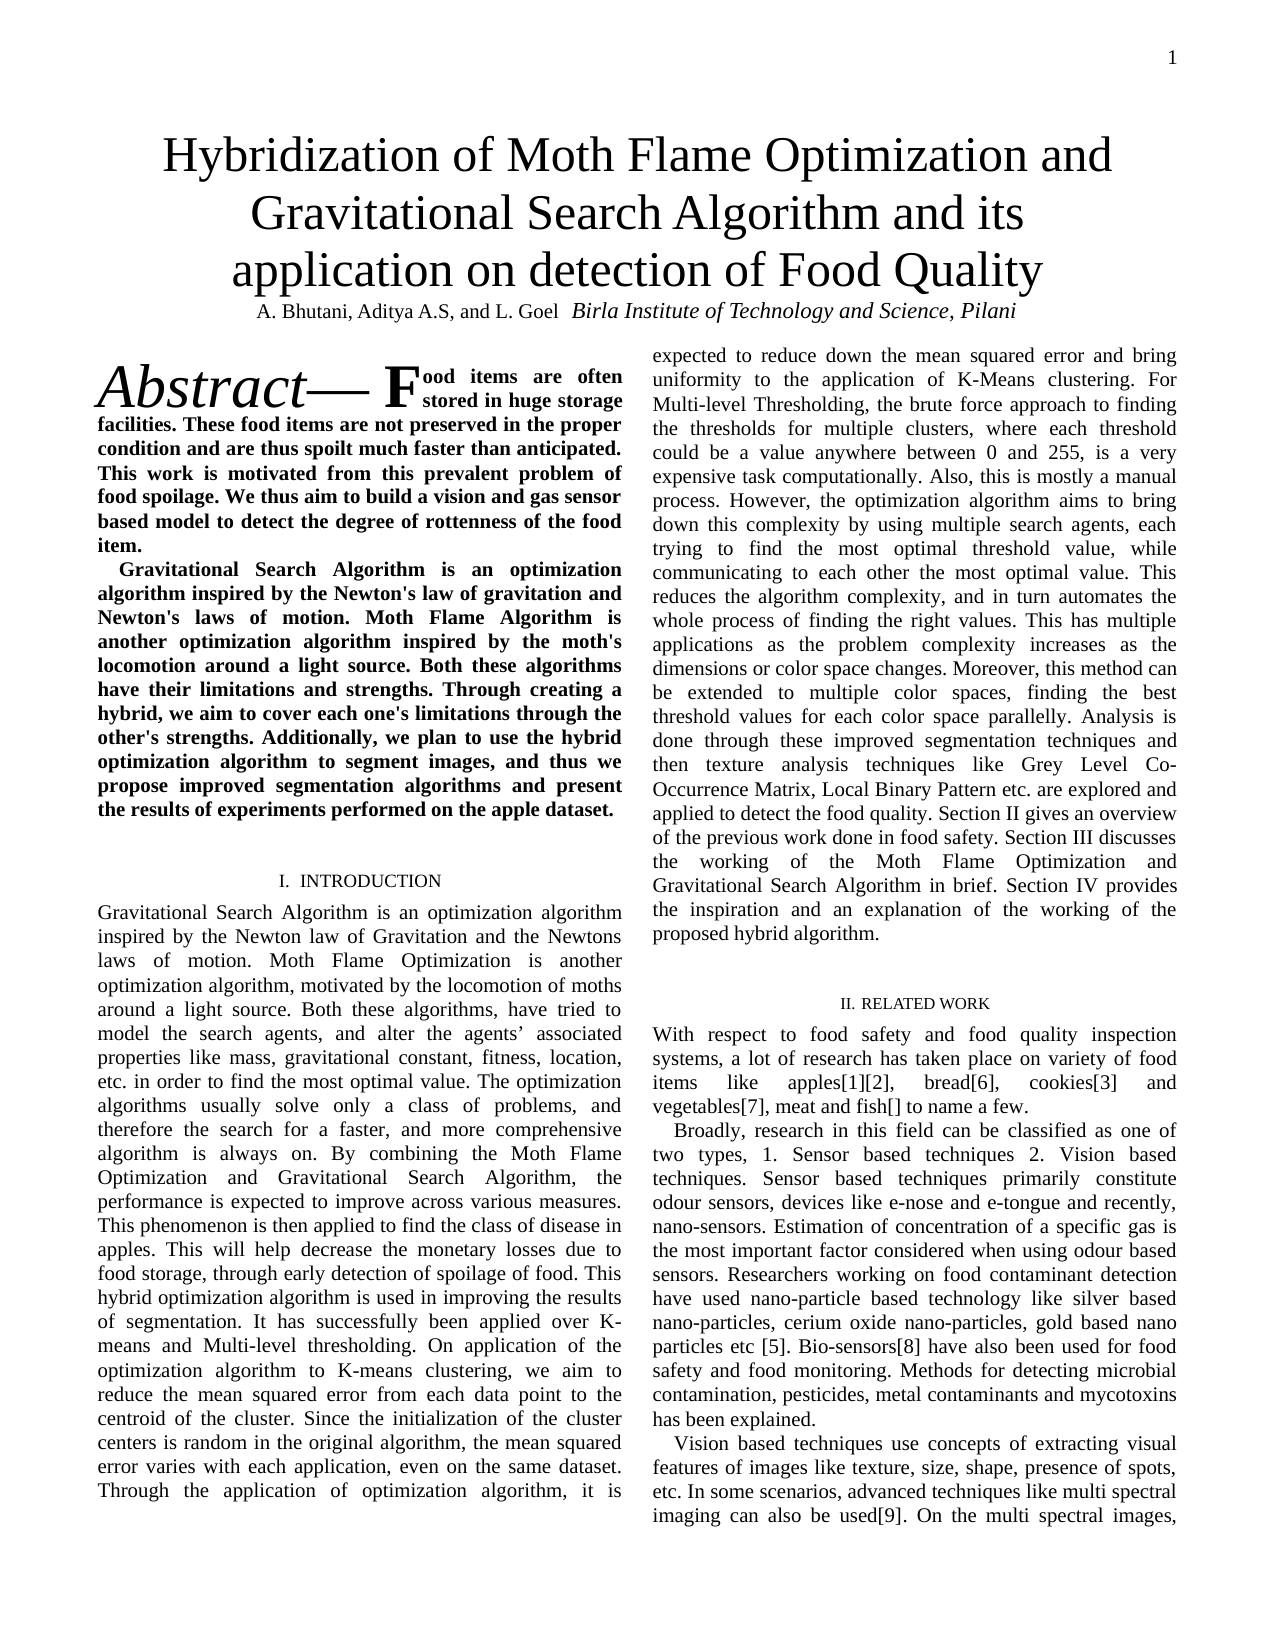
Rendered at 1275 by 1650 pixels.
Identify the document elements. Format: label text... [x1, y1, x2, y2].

text Gravitational Search Algorithm is an optimization algorithm inspired by the Newton law of Gravitation and the Newtons laws of motion. Moth Flame Optimization is another optimization algorithm, motivated by the locomotion of moths around a light source. Both these algorithms, have tried to model the search agents, and alter the agents’ associated properties like mass, gravitational constant, fitness, location, etc. in order to find the most optimal value. The optimization algorithms usually solve only a class of problems, and therefore the search for a faster, and more comprehensive algorithm is always on. By combining the Moth Flame Optimization and Gravitational Search Algorithm, the performance is expected to improve across various measures. This phenomenon is then applied to find the class of disease in apples. This will help decrease the monetary losses due to food storage, through early detection of spoilage of food. This hybrid optimization algorithm is used in improving the results of segmentation. It has successfully been applied over K-means and Multi-level thresholding. On application of the optimization algorithm to K-means clustering, we aim to reduce the mean squared error from each data point to the centroid of the cluster. Since the initialization of the cluster centers is random in the original algorithm, the mean squared error varies with each application, even on the same dataset. Through the application of optimization algorithm, it is expected to reduce down the mean squared error and bring uniformity to the application of K-Means clustering. For Multi-level Thresholding, the brute force approach to finding the thresholds for multiple clusters, where each threshold could be a value anywhere between 0 and 255, is a very expensive task computationally. Also, this is mostly a manual process. However, the optimization algorithm aims to bring down this complexity by using multiple search agents, each trying to find the most optimal threshold value, while communicating to each other the most optimal value. This reduces the algorithm complexity, and in turn automates the whole process of finding the right values. This has multiple applications as the problem complexity increases as the dimensions or color space changes. Moreover, this method can be extended to multiple color spaces, finding the best threshold values for each color space parallelly. Analysis is done through these improved segmentation techniques and then texture analysis techniques like Grey Level Co-Occurrence Matrix, Local Binary Pattern etc. are explored and applied to detect the food quality. Section II gives an overview of the previous work done in food safety. Section III discusses the working of the Moth Flame Optimization and Gravitational Search Algorithm in brief. Section IV provides the inspiration and an explanation of the working of the proposed hybrid algorithm. [97, 900, 622, 1502]
text ood items are often stored in huge storage facilities. These food items are not preserved in the proper condition and are thus spoilt much faster than anticipated. This work is motivated from this prevalent problem of food spoilage. We thus aim to build a vision and gas sensor based model to detect the degree of rottenness of the food item. [97, 364, 622, 557]
title A. Bhutani, Aditya A.S, and L. Goel Birla Institute of Technology and Science, Pilani [150, 297, 1125, 324]
text Gravitational Search Algorithm is an optimization algorithm inspired by the Newton law of Gravitation and the Newtons laws of motion. Moth Flame Optimization is another optimization algorithm, motivated by the locomotion of moths around a light source. Both these algorithms, have tried to model the search agents, and alter the agents’ associated properties like mass, gravitational constant, fitness, location, etc. in order to find the most optimal value. The optimization algorithms usually solve only a class of problems, and therefore the search for a faster, and more comprehensive algorithm is always on. By combining the Moth Flame Optimization and Gravitational Search Algorithm, the performance is expected to improve across various measures. This phenomenon is then applied to find the class of disease in apples. This will help decrease the monetary losses due to food storage, through early detection of spoilage of food. This hybrid optimization algorithm is used in improving the results of segmentation. It has successfully been applied over K-means and Multi-level thresholding. On application of the optimization algorithm to K-means clustering, we aim to reduce the mean squared error from each data point to the centroid of the cluster. Since the initialization of the cluster centers is random in the original algorithm, the mean squared error varies with each application, even on the same dataset. Through the application of optimization algorithm, it is expected to reduce down the mean squared error and bring uniformity to the application of K-Means clustering. For Multi-level Thresholding, the brute force approach to finding the thresholds for multiple clusters, where each threshold could be a value anywhere between 0 and 255, is a very expensive task computationally. Also, this is mostly a manual process. However, the optimization algorithm aims to bring down this complexity by using multiple search agents, each trying to find the most optimal threshold value, while communicating to each other the most optimal value. This reduces the algorithm complexity, and in turn automates the whole process of finding the right values. This has multiple applications as the problem complexity increases as the dimensions or color space changes. Moreover, this method can be extended to multiple color spaces, finding the best threshold values for each color space parallelly. Analysis is done through these improved segmentation techniques and then texture analysis techniques like Grey Level Co-Occurrence Matrix, Local Binary Pattern etc. are explored and applied to detect the food quality. Section II gives an overview of the previous work done in food safety. Section III discusses the working of the Moth Flame Optimization and Gravitational Search Algorithm in brief. Section IV provides the inspiration and an explanation of the working of the proposed hybrid algorithm. [652, 105, 1177, 945]
subtitle RELATED WORK [652, 994, 1177, 1013]
text Gravitational Search Algorithm is an optimization algorithm inspired by the Newton's law of gravitation and Newton's laws of motion. Moth Flame Algorithm is another optimization algorithm inspired by the moth's locomotion around a light source. Both these algorithms have their limitations and strengths. Through creating a hybrid, we aim to cover each one's limitations through the other's strengths. Additionally, we plan to use the hybrid optimization algorithm to segment images, and thus we propose improved segmentation algorithms and present the results of experiments performed on the apple dataset. [97, 557, 622, 821]
title Hybridization of Moth Flame Optimization and Gravitational Search Algorithm and its application on detection of Food Quality [150, 125, 1125, 297]
text With respect to food safety and food quality inspection systems, a lot of research has taken place on variety of food items like apples[1][2], bread[6], cookies[3] and vegetables[7], meat and fish[] to name a few. [652, 1021, 1177, 1118]
subtitle INTRODUCTION [97, 870, 622, 892]
text Broadly, research in this field can be classified as one of two types, 1. Sensor based techniques 2. Vision based techniques. Sensor based techniques primarily constitute odour sensors, devices like e-nose and e-tongue and recently, nano-sensors. Estimation of concentration of a specific gas is the most important factor considered when using odour based sensors. Researchers working on food contaminant detection have used nano-particle based technology like silver based nano-particles, cerium oxide nano-particles, gold based nano particles etc [5]. Bio-sensors[8] have also been used for food safety and food monitoring. Methods for detecting microbial contamination, pesticides, metal contaminants and mycotoxins has been explained. [652, 1118, 1177, 1431]
